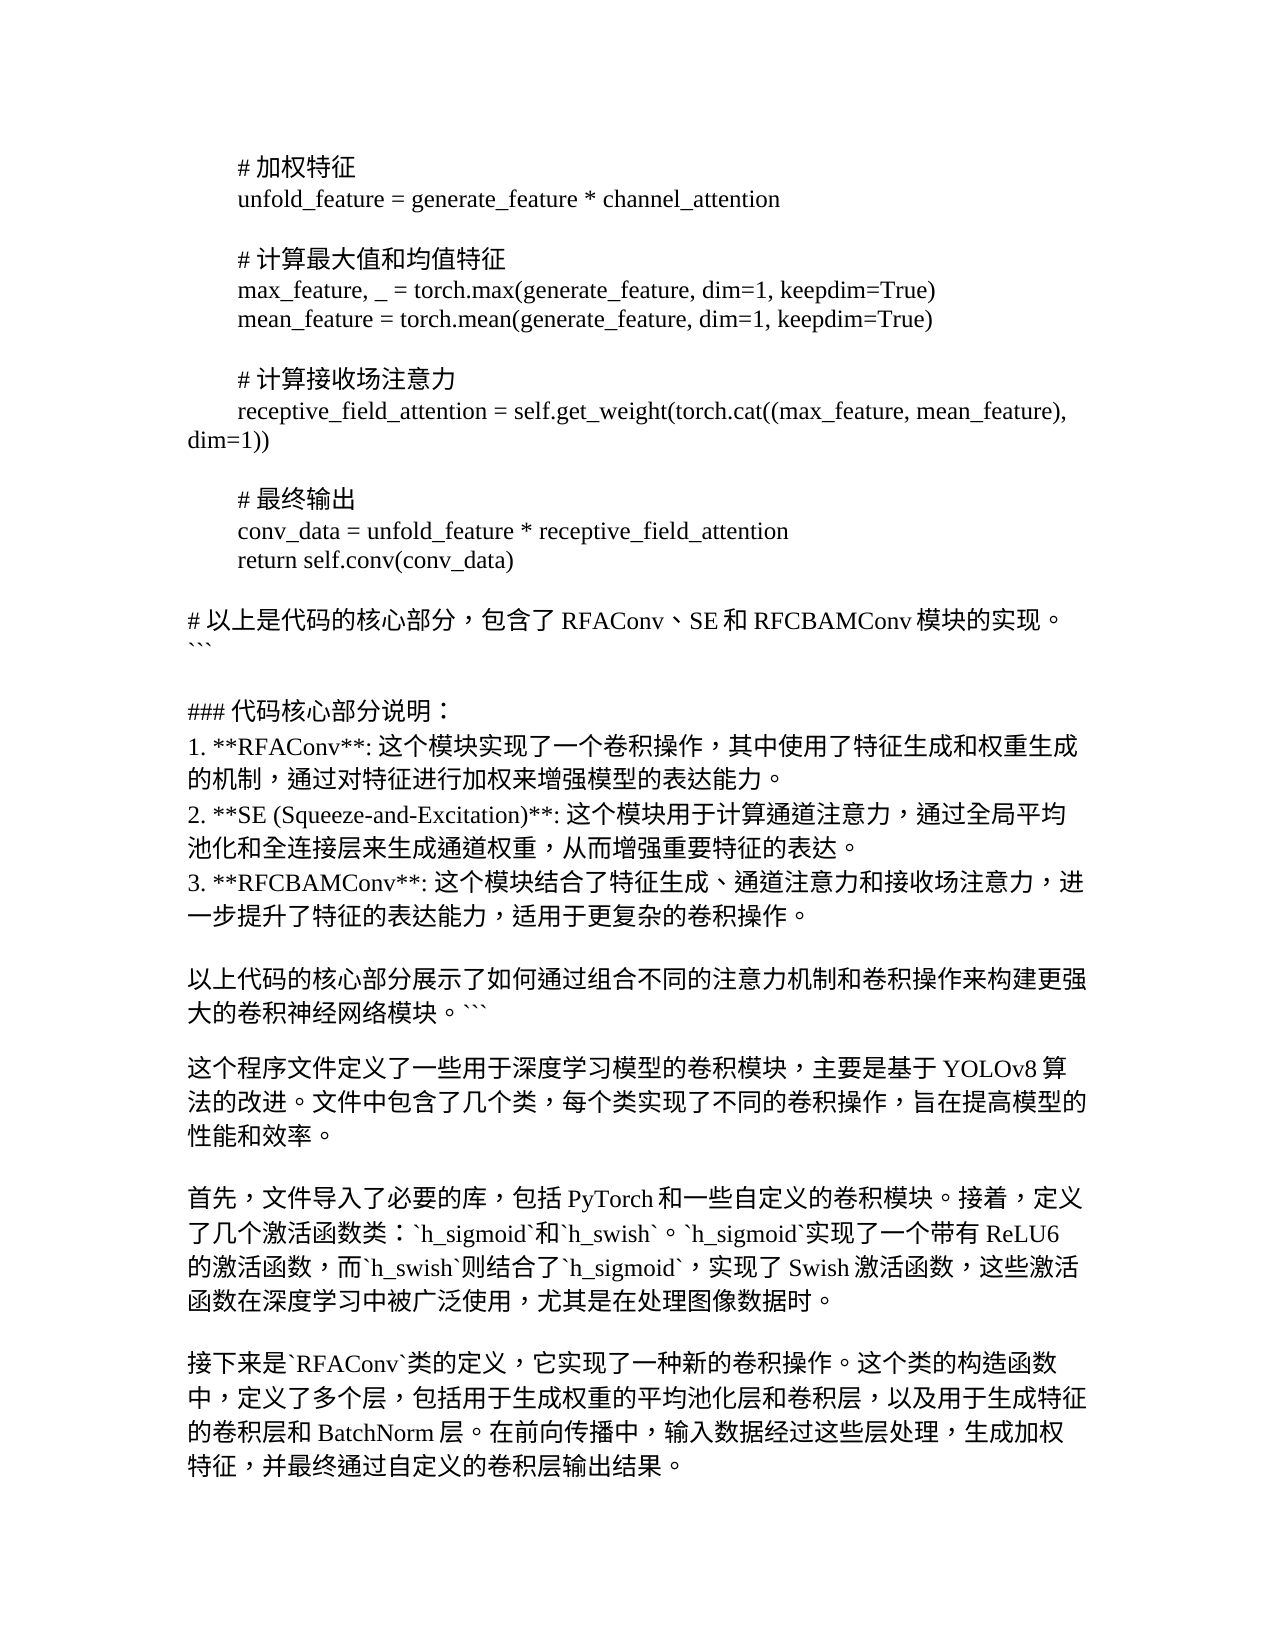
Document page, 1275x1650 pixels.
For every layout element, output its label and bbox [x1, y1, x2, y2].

text [187, 1050, 1087, 1482]
text [187, 150, 1087, 1029]
